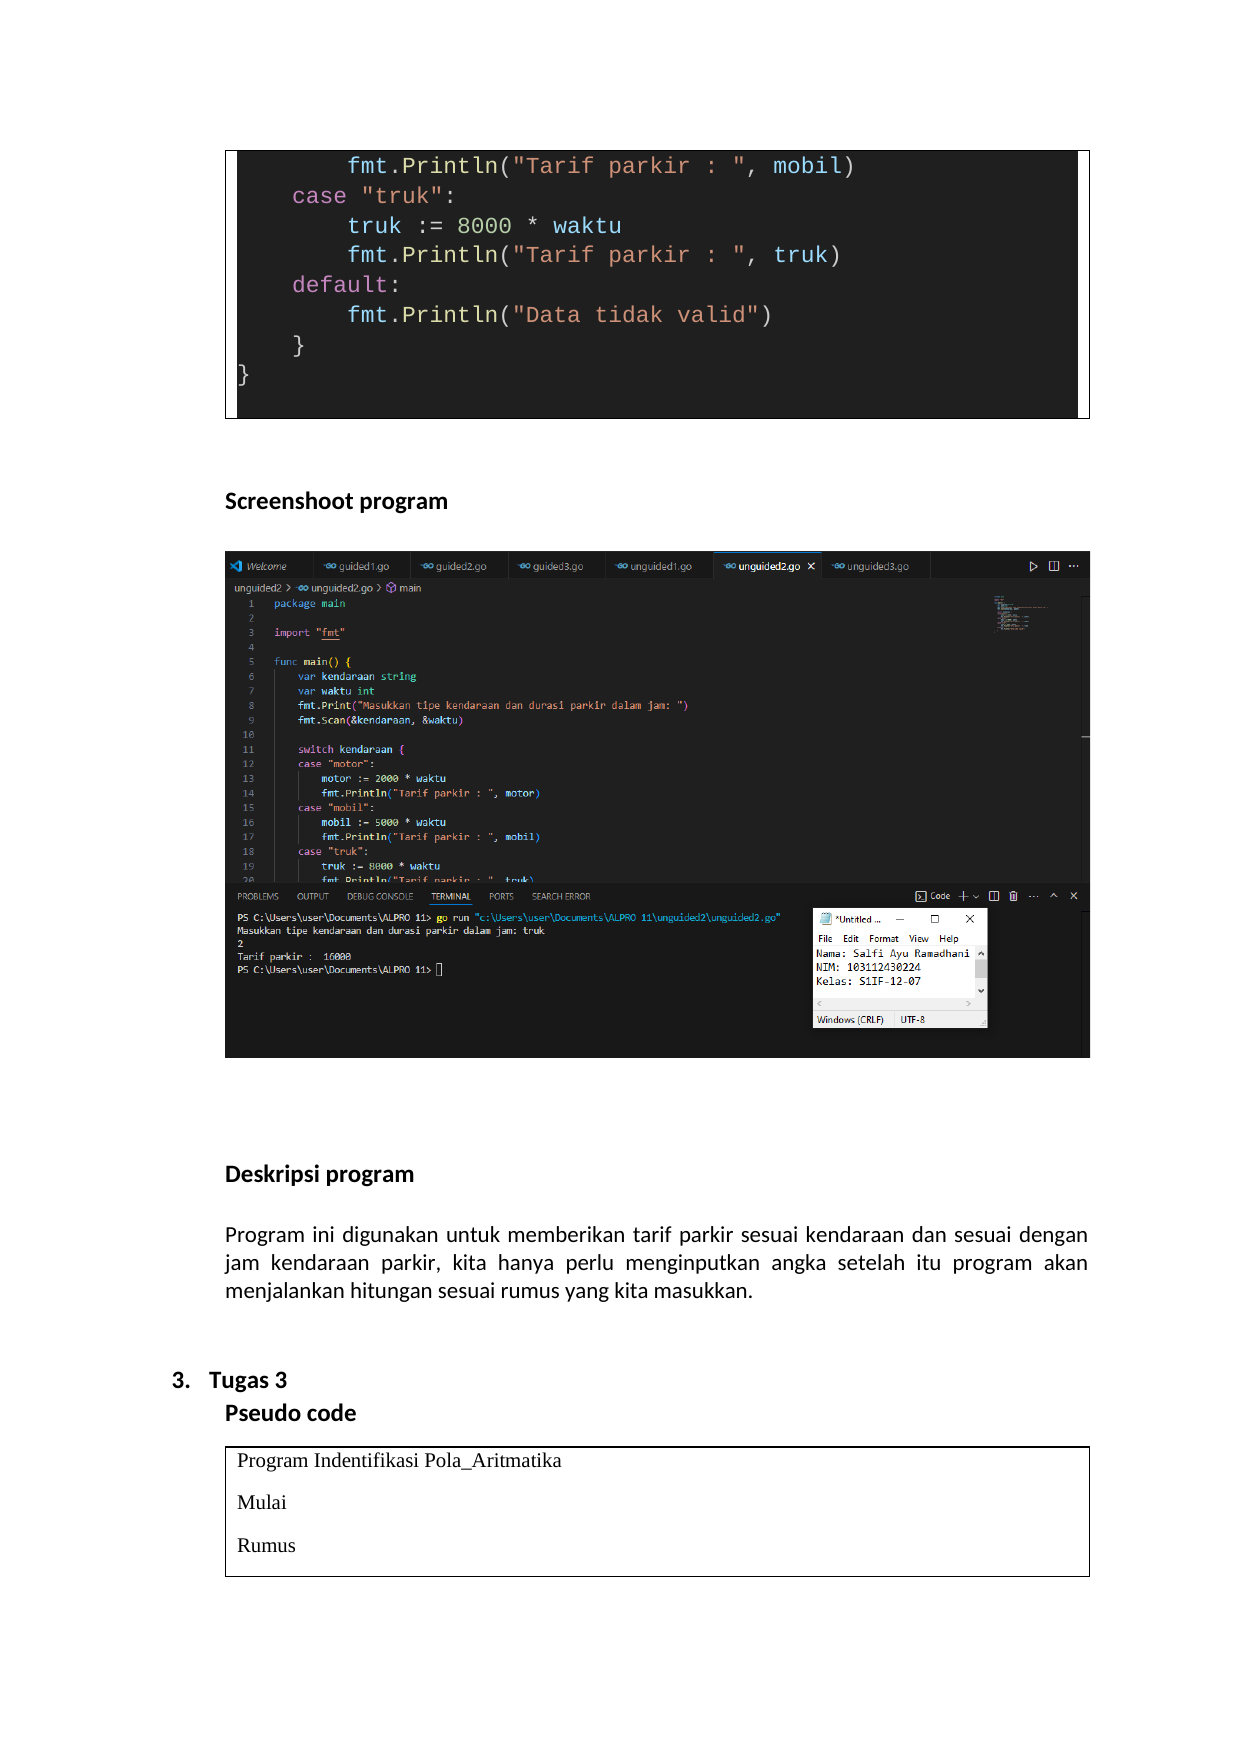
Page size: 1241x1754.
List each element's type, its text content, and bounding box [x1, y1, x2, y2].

text Program ini digunakan untuk memberikan tarif parkir sesuai kendaraan dan sesuai dengan jam kendaraan parkir, kita hanya perlu menginputkan angka setelah itu program akan menjalankan hitungan sesuai rumus yang kita masukkan. [225, 1221, 1090, 1304]
picture [225, 551, 1091, 1058]
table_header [226, 1448, 1089, 1576]
list Tugas 3 [171, 1364, 1090, 1394]
text Screenshoot program [225, 485, 1090, 516]
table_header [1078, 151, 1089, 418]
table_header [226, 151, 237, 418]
text Deskripsi program [225, 1158, 1090, 1189]
text Pseudo code [150, 1397, 1090, 1427]
